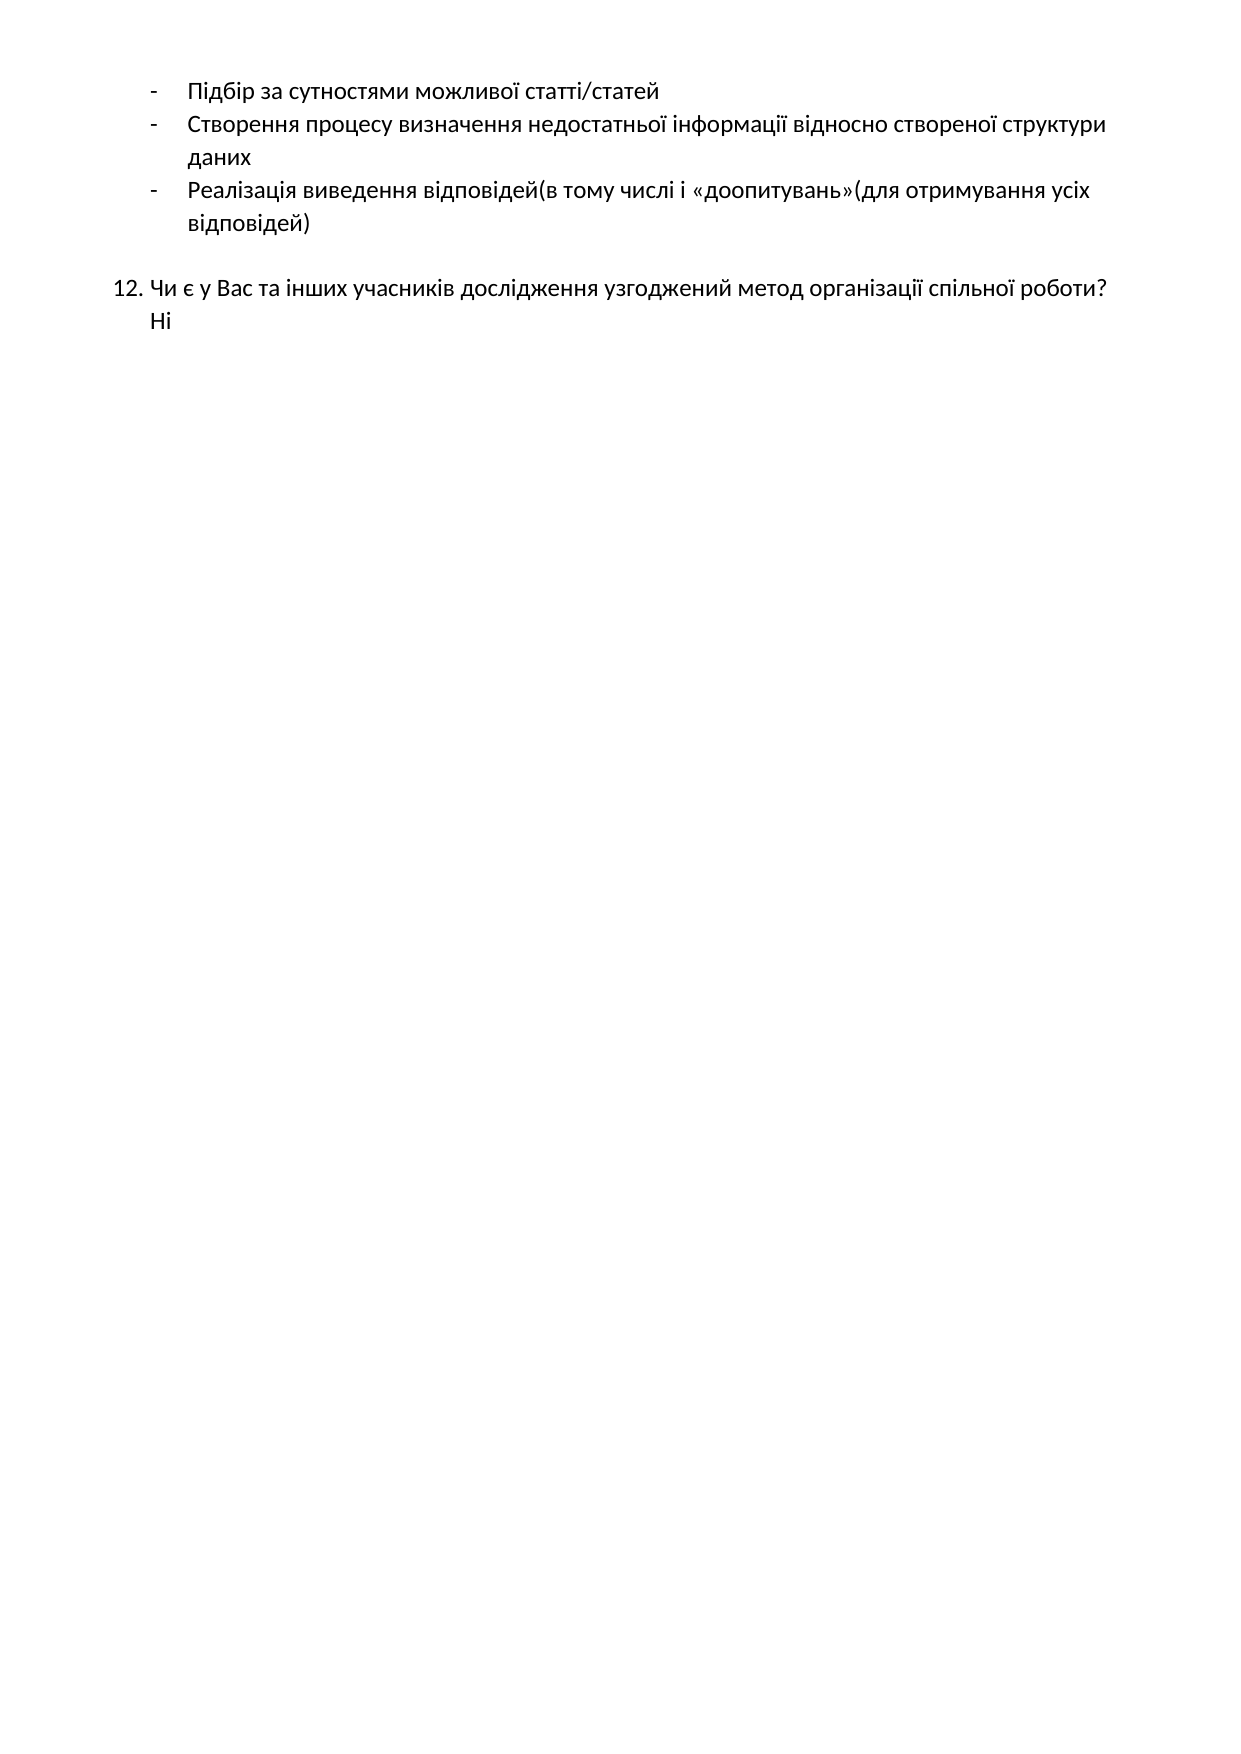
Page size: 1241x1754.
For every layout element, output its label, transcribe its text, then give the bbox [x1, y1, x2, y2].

list Створення процесу визначення недостатньої інформації відносно створеної структури даних [150, 108, 1165, 171]
list Підбір за сутностями можливої статті/статей [150, 75, 1165, 106]
list Ні [150, 305, 1165, 336]
list Чи є у Вас та інших учасників дослідження узгоджений метод організації спільної роботи? [112, 272, 1165, 303]
list Реалізація виведення відповідей(в тому числі і «доопитувань»(для отримування усіх відповідей) [150, 174, 1165, 237]
